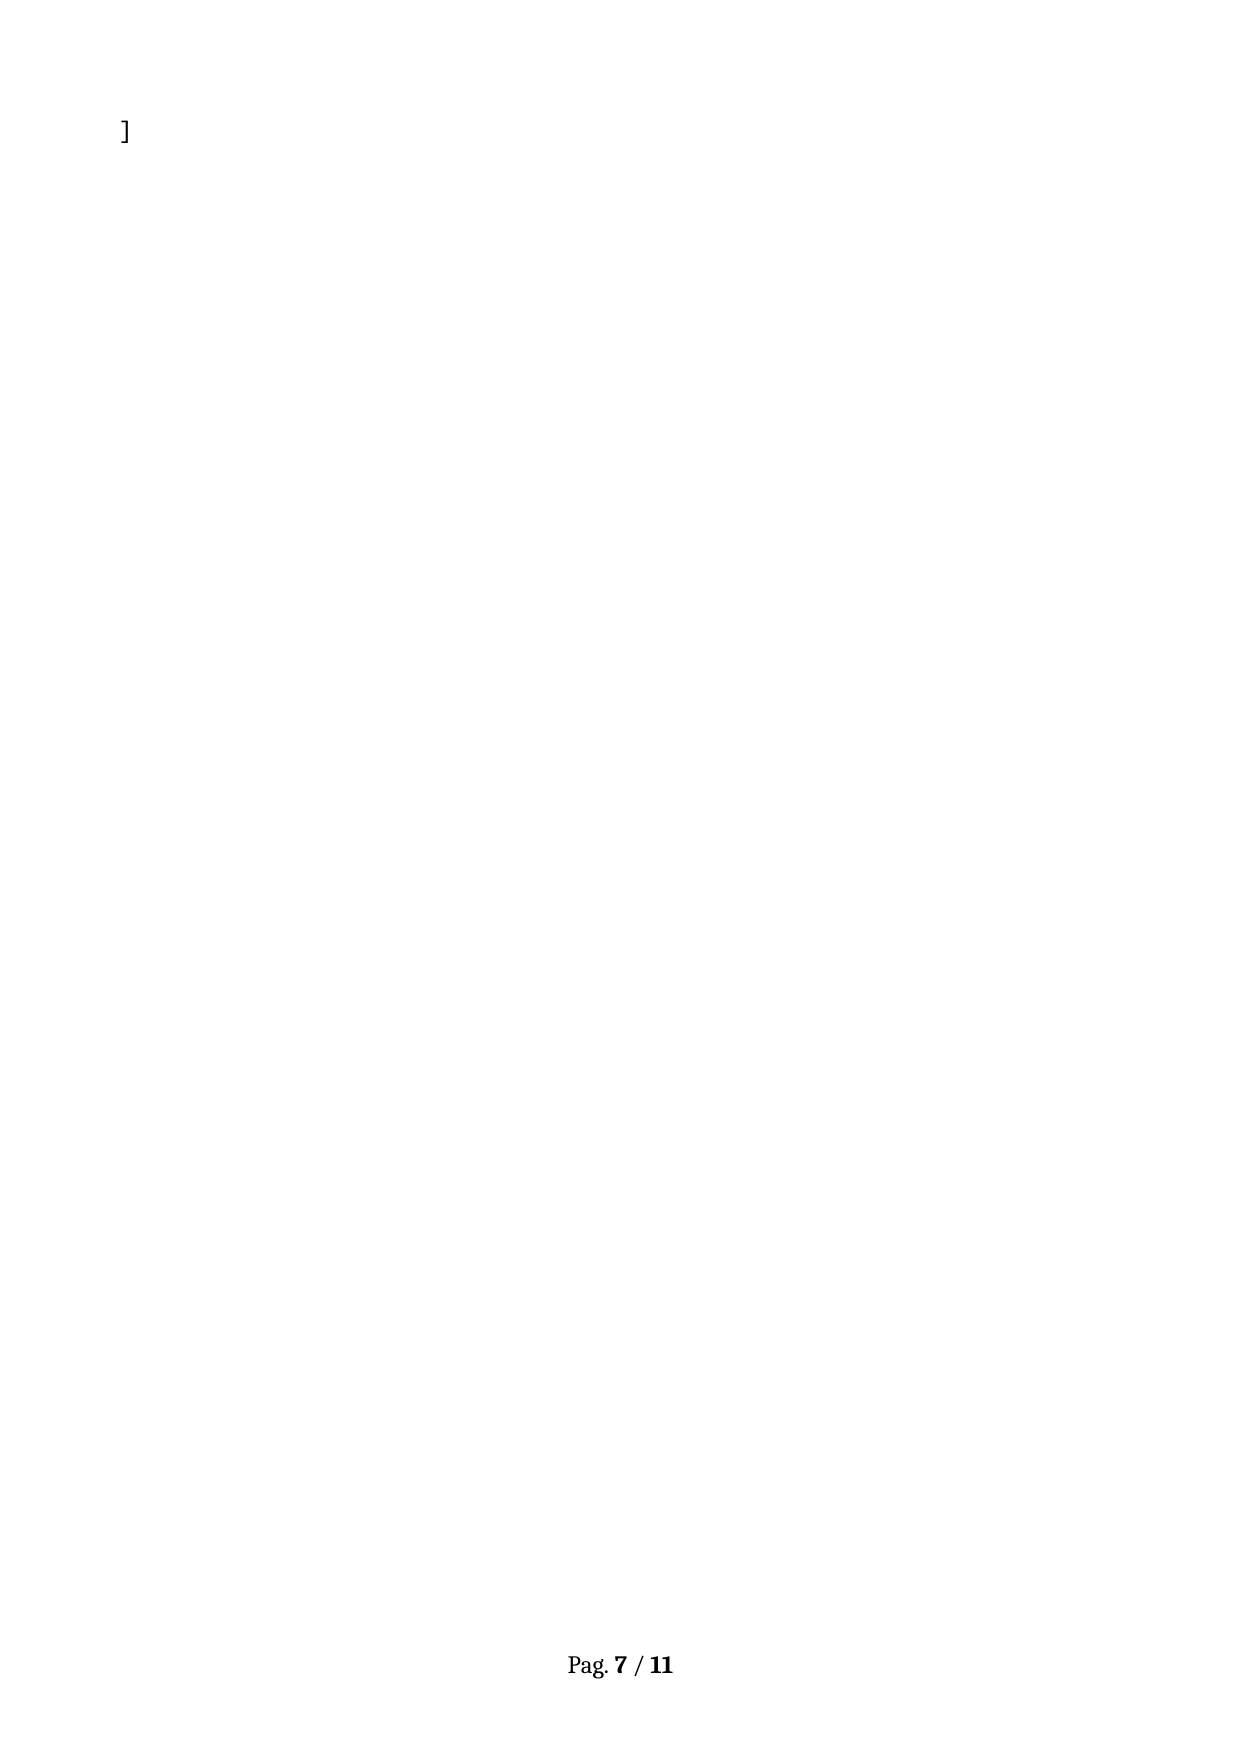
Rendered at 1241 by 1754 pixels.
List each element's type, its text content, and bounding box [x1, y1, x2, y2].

text ] [118, 118, 1122, 145]
